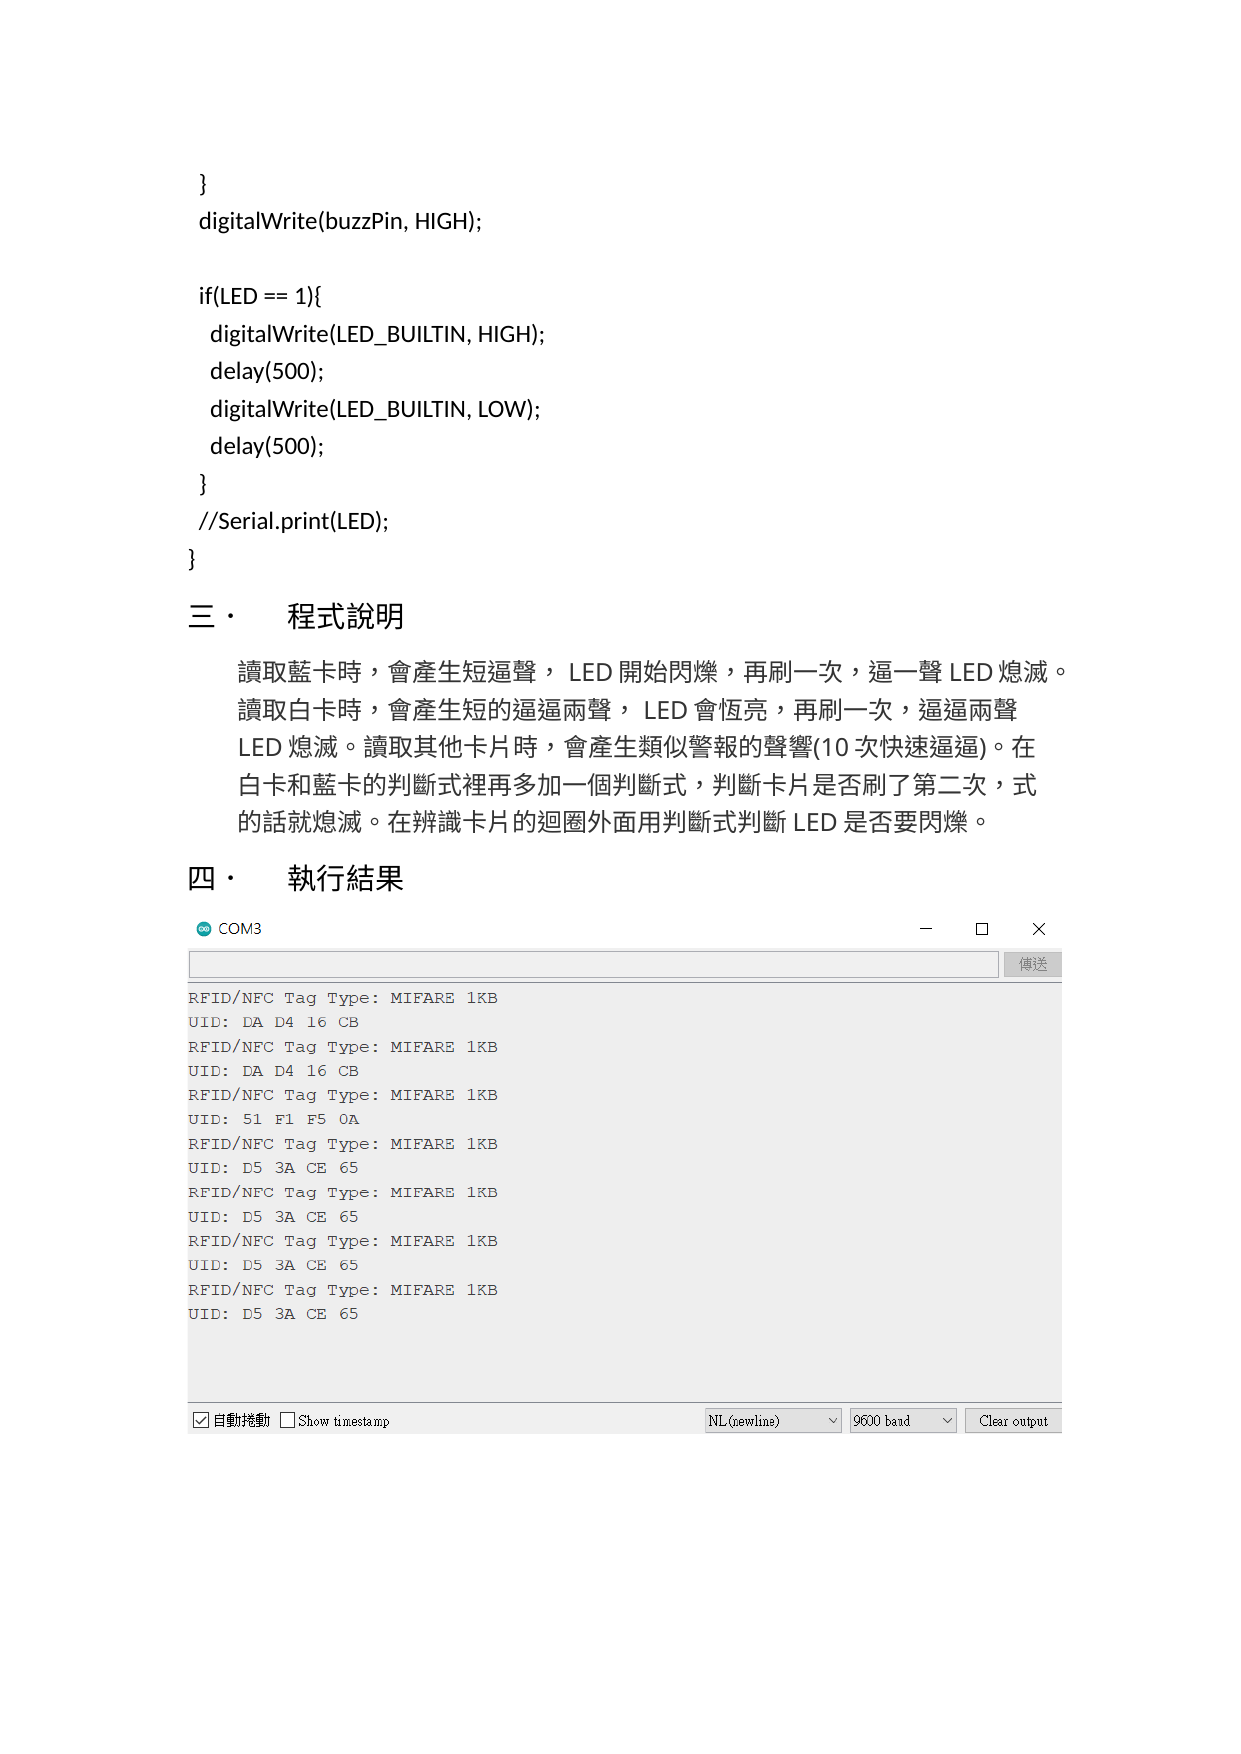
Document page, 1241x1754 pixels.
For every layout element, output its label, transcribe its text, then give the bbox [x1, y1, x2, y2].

list 讀取藍卡時，會產生短逼聲， LED開始閃爍，再刷一次，逼一聲LED熄滅。讀取白卡時，會產生短的逼逼兩聲， LED會恆亮，再刷一次，逼逼兩聲LED熄滅。讀取其他卡片時，會產生類似警報的聲響(10次快速逼逼)。在白卡和藍卡的判斷式裡再多加一個判斷式，判斷卡片是否刷了第二次，式的話就熄滅。在辨識卡片的迴圈外面用判斷式判斷LED是否要閃爍。 [237, 652, 1053, 839]
picture [187, 914, 1062, 1434]
list 執行結果 [187, 839, 1053, 914]
text if(LED == 1){ [187, 277, 1053, 314]
text digitalWrite(LED_BUILTIN, LOW); [187, 389, 1053, 427]
text delay(500); [187, 427, 1053, 464]
text digitalWrite(buzzPin, HIGH); [187, 202, 1053, 239]
text } [187, 464, 1053, 502]
text digitalWrite(LED_BUILTIN, HIGH); [187, 314, 1053, 352]
list 程式說明 [187, 577, 1053, 652]
text } [187, 539, 1053, 577]
text //Serial.print(LED); [187, 502, 1053, 539]
text delay(500); [187, 352, 1053, 389]
text } [187, 164, 1053, 202]
